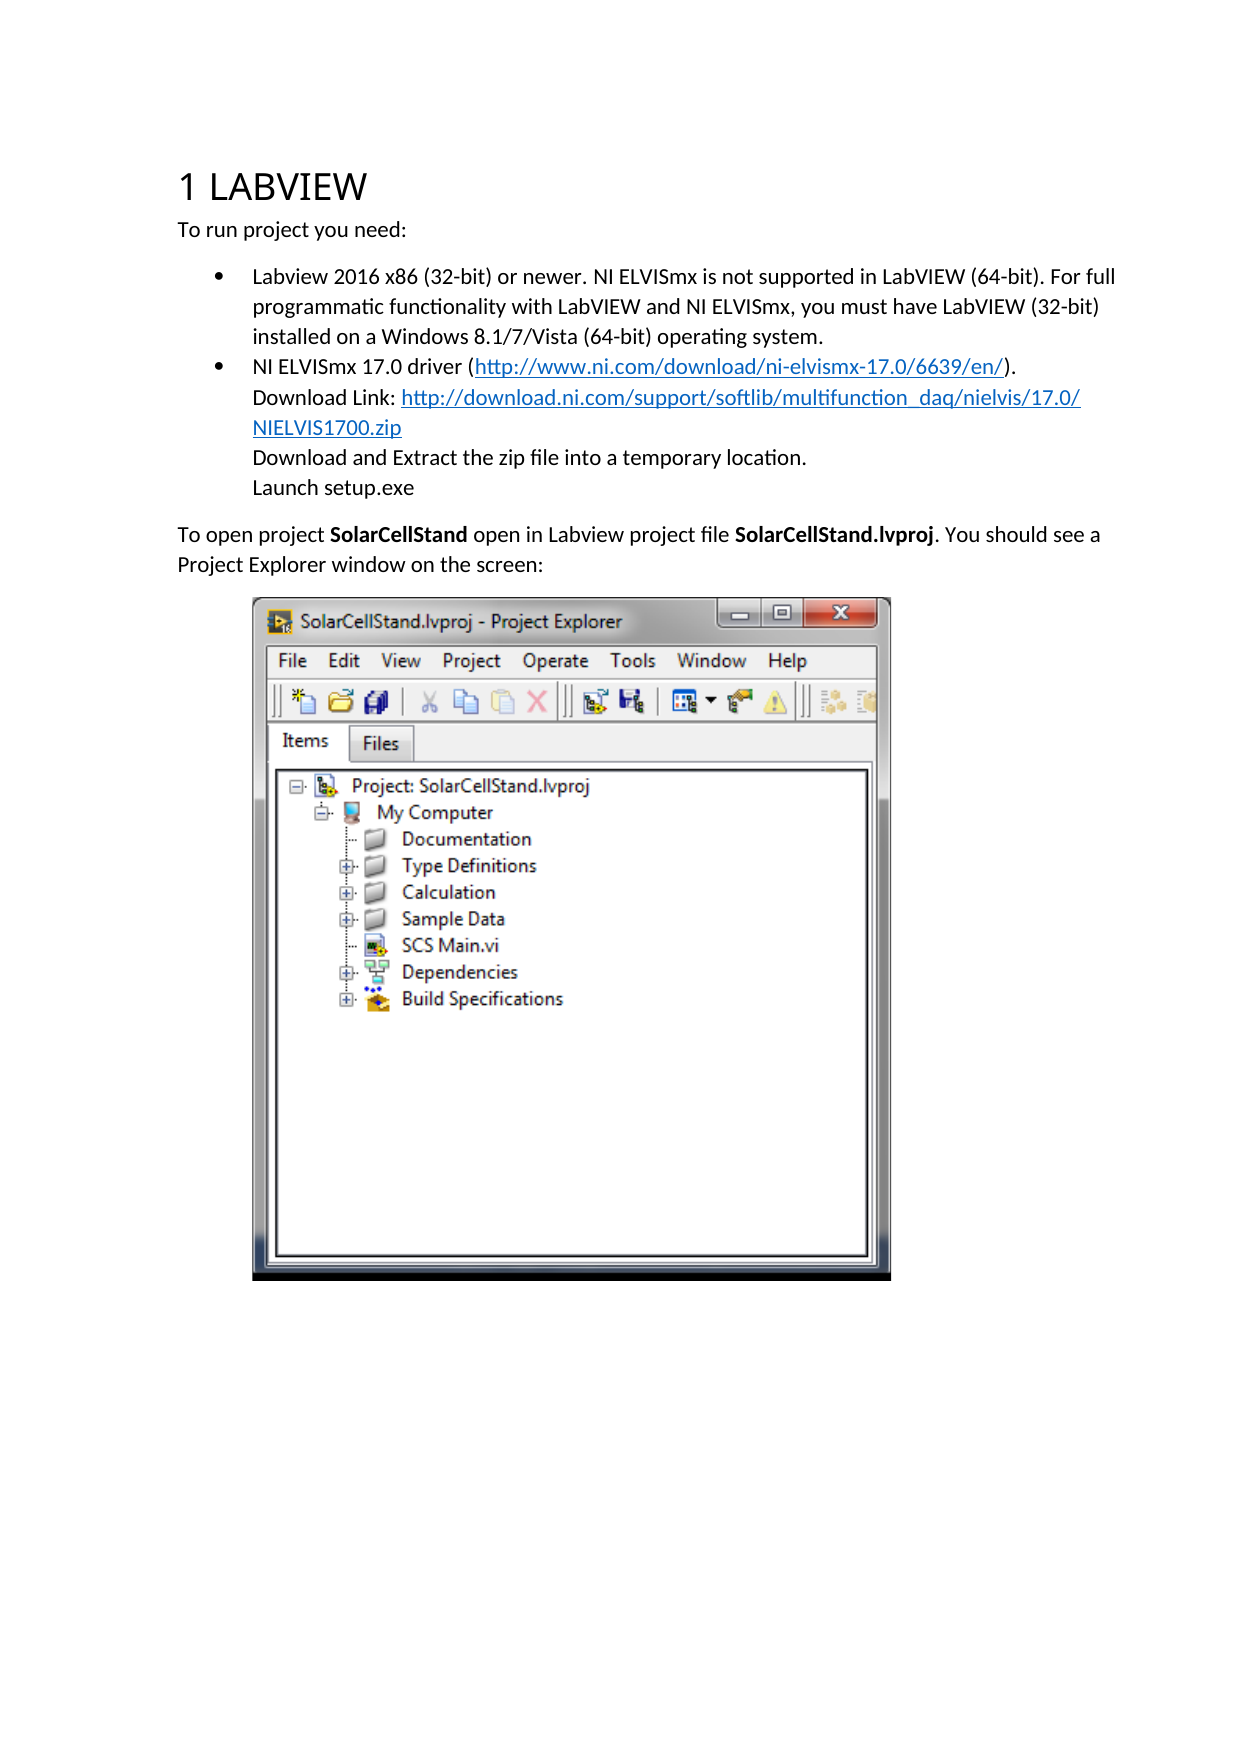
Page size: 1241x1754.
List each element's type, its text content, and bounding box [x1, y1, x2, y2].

picture [252, 597, 892, 1281]
list NI ELVISmx 17.0 driver (http://www.ni.com/download/ni-elvismx-17.0/6639/en/). [215, 352, 1152, 381]
text To open project SolarCellStand open in Labview project file SolarCellStand.lvproj. You should see a Project Explorer window on the screen: [177, 520, 1152, 578]
list Download and Extract the zip file into a temporary location. [252, 443, 1152, 471]
list Download Link: http://download.ni.com/support/softlib/multifunction_daq/nielvis/17.0/NIELVIS1700.zip [252, 383, 1152, 441]
list Launch setup.exe [252, 473, 1152, 501]
list Labview 2016 x86 (32-bit) or newer. NI ELVISmx is not supported in LabVIEW (64-bit). For full programmatic functionality with LabVIEW and NI ELVISmx, you must have LabVIEW (32-bit) installed on a Windows 8.1/7/Vista (64-bit) operating system. [215, 262, 1152, 350]
text To run project you need: [177, 215, 1152, 243]
subtitle 1 Labview [177, 160, 1152, 211]
